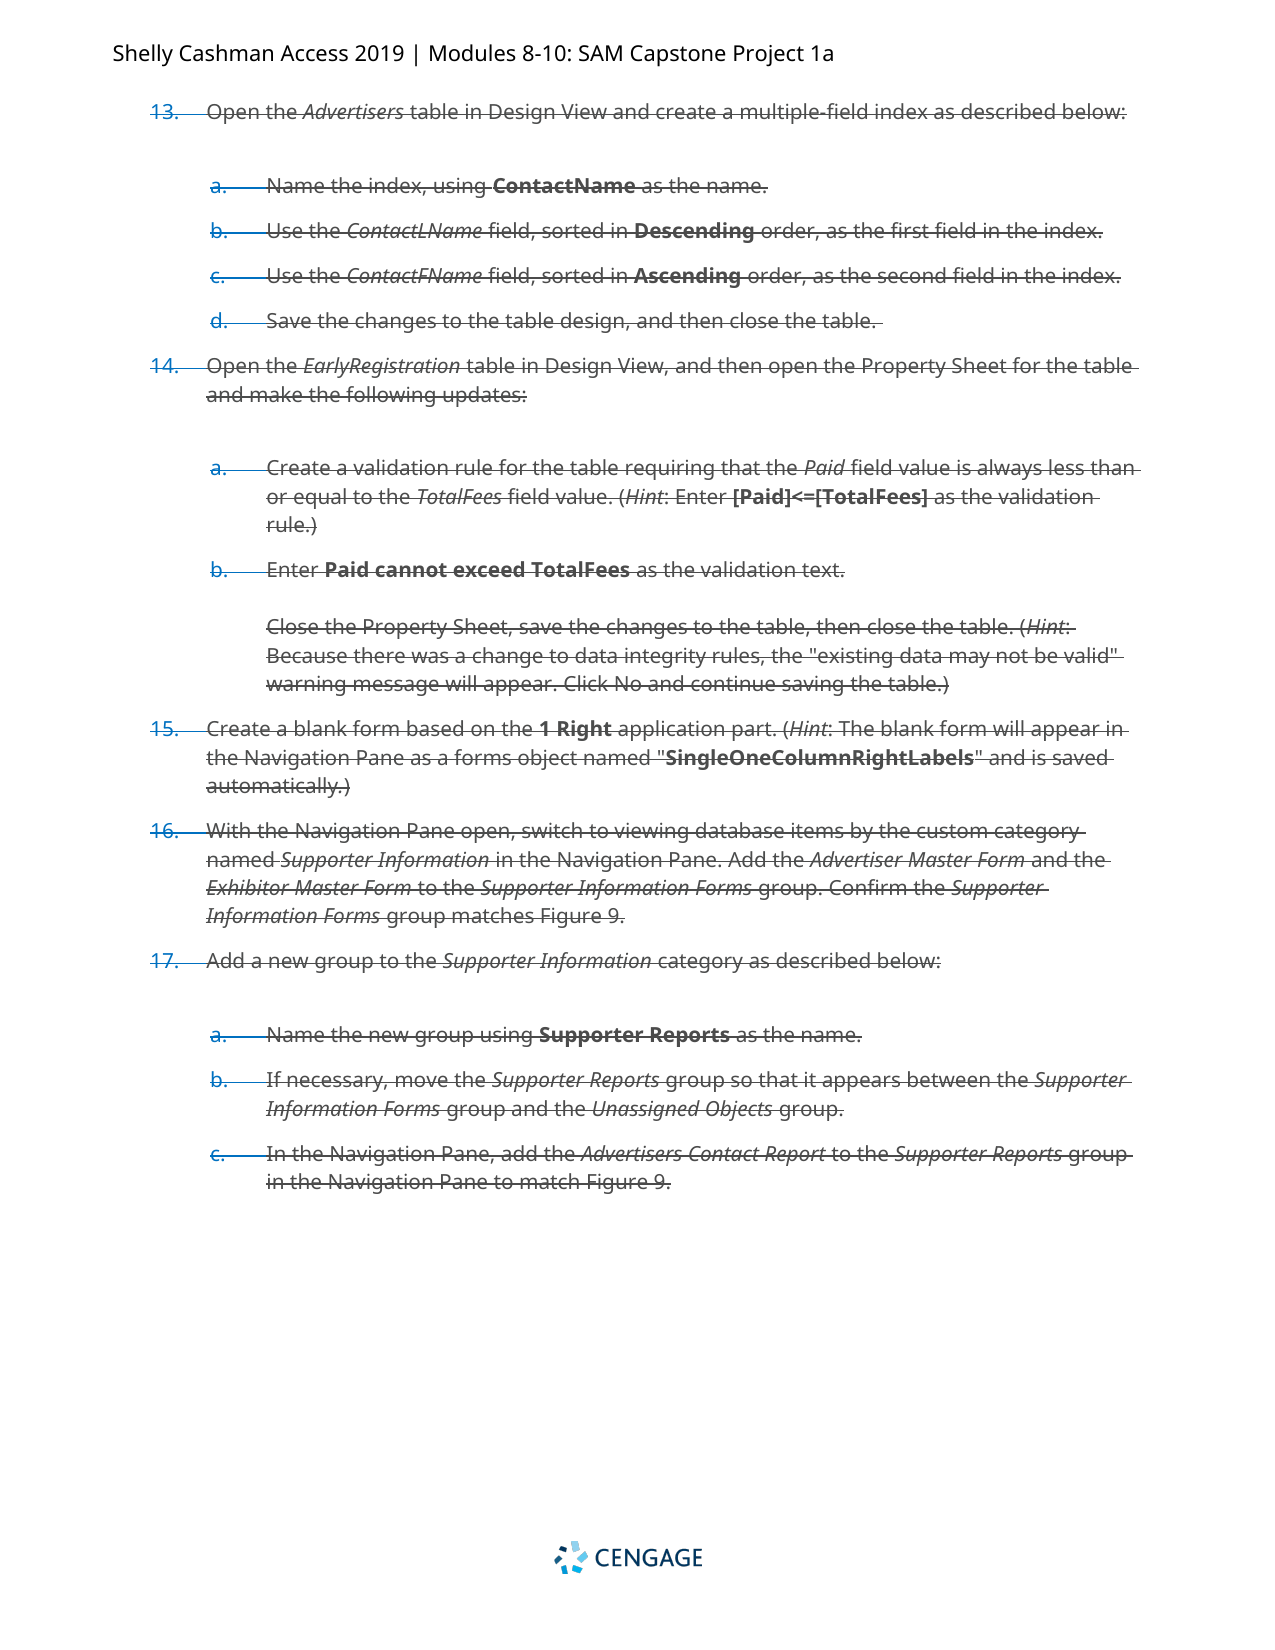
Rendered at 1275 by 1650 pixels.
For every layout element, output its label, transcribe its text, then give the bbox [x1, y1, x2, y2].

text Use the ContactFName field, sorted in Ascending order, as the second field in the index. [210, 261, 1144, 290]
text Open the Advertisers table in Design View and create a multiple-field index as described below: [150, 97, 1144, 154]
text Name the new group using Supporter Reports as the name. [210, 1020, 1144, 1049]
text Name the index, using ContactName as the name. [210, 171, 1144, 199]
text Create a validation rule for the table requiring that the Paid field value is always less than or equal to the TotalFees field value. (Hint: Enter [Paid]<=[TotalFees] as the validation rule.) [210, 453, 1144, 539]
text Use the ContactLName field, sorted in Descending order, as the first field in the index. [210, 216, 1144, 244]
text If necessary, move the Supporter Reports group so that it appears between the Supporter Information Forms group and the Unassigned Objects group. [210, 1065, 1144, 1122]
text In the Navigation Pane, add the Advertisers Contact Report to the Supporter Reports group in the Navigation Pane to match Figure 9. [210, 1139, 1144, 1196]
picture [554, 1541, 702, 1574]
text Add a new group to the Supporter Information category as described below: [150, 947, 1144, 1003]
text Open the EarlyRegistration table in Design View, and then open the Property Sheet for the table and make the following updates: [150, 351, 1144, 437]
text With the Navigation Pane open, switch to viewing database items by the custom category named Supporter Information in the Navigation Pane. Add the Advertiser Master Form and the Exhibitor Master Form to the Supporter Information Forms group. Confirm the Supporter Information Forms group matches Figure 9. [150, 816, 1144, 930]
text Save the changes to the table design, and then close the table. [210, 306, 1144, 335]
text Enter Paid cannot exceed TotalFees as the validation text. Close the Property Sheet, save the changes to the table, then close the table. (Hint: Because there was a change to data integrity rules, the "existing data may not be valid" warning message will appear. Click No and continue saving the table.) [210, 555, 1144, 698]
text Create a blank form based on the 1 Right application part. (Hint: The blank form will appear in the Navigation Pane as a forms object named "SingleOneColumnRightLabels" and is saved automatically.) [150, 714, 1144, 799]
